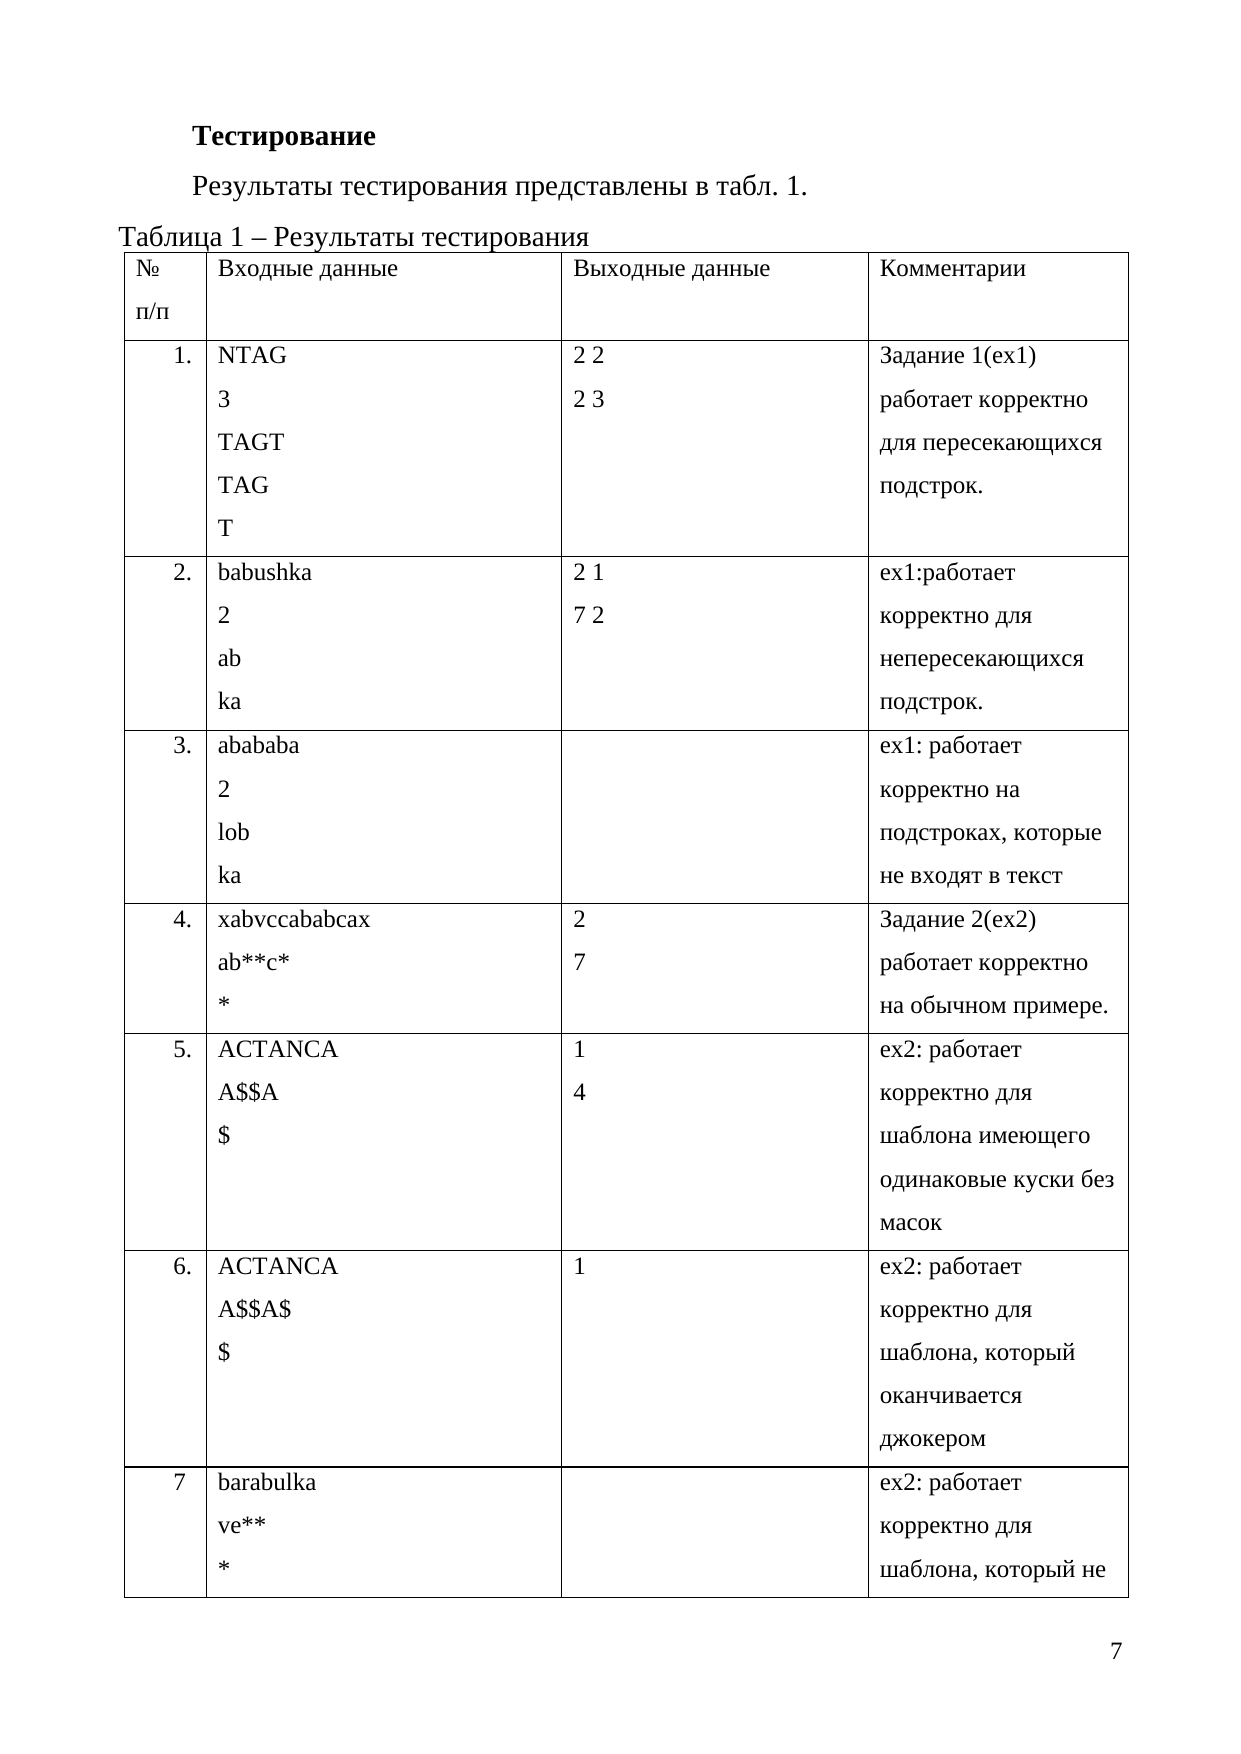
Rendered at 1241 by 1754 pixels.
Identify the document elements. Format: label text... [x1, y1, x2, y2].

table_cell Задание 1(ex1) работает корректно для пересекающихся подстрок. [869, 341, 1128, 556]
table_cell 2 2 2 3 [562, 341, 868, 556]
table_cell [125, 1034, 206, 1250]
table_cell ACTANCA A$$A$ $ [207, 1251, 561, 1466]
table_header Выходные данные [562, 253, 868, 339]
table_cell 2 7 [562, 904, 868, 1033]
table_cell [125, 731, 206, 903]
table_header № п/п [125, 253, 206, 339]
table_cell [562, 1468, 868, 1597]
table_cell abababa 2 lob ka [207, 731, 561, 903]
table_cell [869, 1468, 1128, 1597]
subtitle Тестирование [118, 118, 1122, 152]
text Результаты тестирования представлены в табл. 1. [118, 168, 1122, 202]
table_header Входные данные [207, 253, 561, 339]
table_cell ex2: работает корректно для шаблона, который оканчивается джокером [869, 1251, 1128, 1466]
table_cell [562, 731, 868, 903]
table_cell barabulka ve** * [207, 1468, 561, 1597]
table_cell Задание 2(ex2) работает корректно на обычном примере. [869, 904, 1128, 1033]
table_cell [125, 1251, 206, 1466]
table_cell ex2: работает корректно для шаблона имеющего одинаковые куски без масок [869, 1034, 1128, 1250]
table_cell 2 1 7 2 [562, 557, 868, 729]
table_cell [125, 341, 206, 556]
table_cell ACTANCA A$$A $ [207, 1034, 561, 1250]
table_cell 1 4 [562, 1034, 868, 1250]
table_cell 7 [125, 1468, 206, 1597]
table_cell babushka 2 ab ka [207, 557, 561, 729]
table_header Комментарии [869, 253, 1128, 339]
table_cell NTAG 3 TAGT TAG T [207, 341, 561, 556]
table_cell ex1:работает корректно для непересекающихся подстрок. [869, 557, 1128, 729]
table_cell xabvccababcax ab**c* * [207, 904, 561, 1033]
table_cell [125, 557, 206, 729]
table_cell [125, 904, 206, 1033]
table_cell ex1: работает корректно на подстроках, которые не входят в текст [869, 731, 1128, 903]
text Таблица 1 – Результаты тестирования [118, 219, 1122, 252]
table_cell 1 [562, 1251, 868, 1466]
